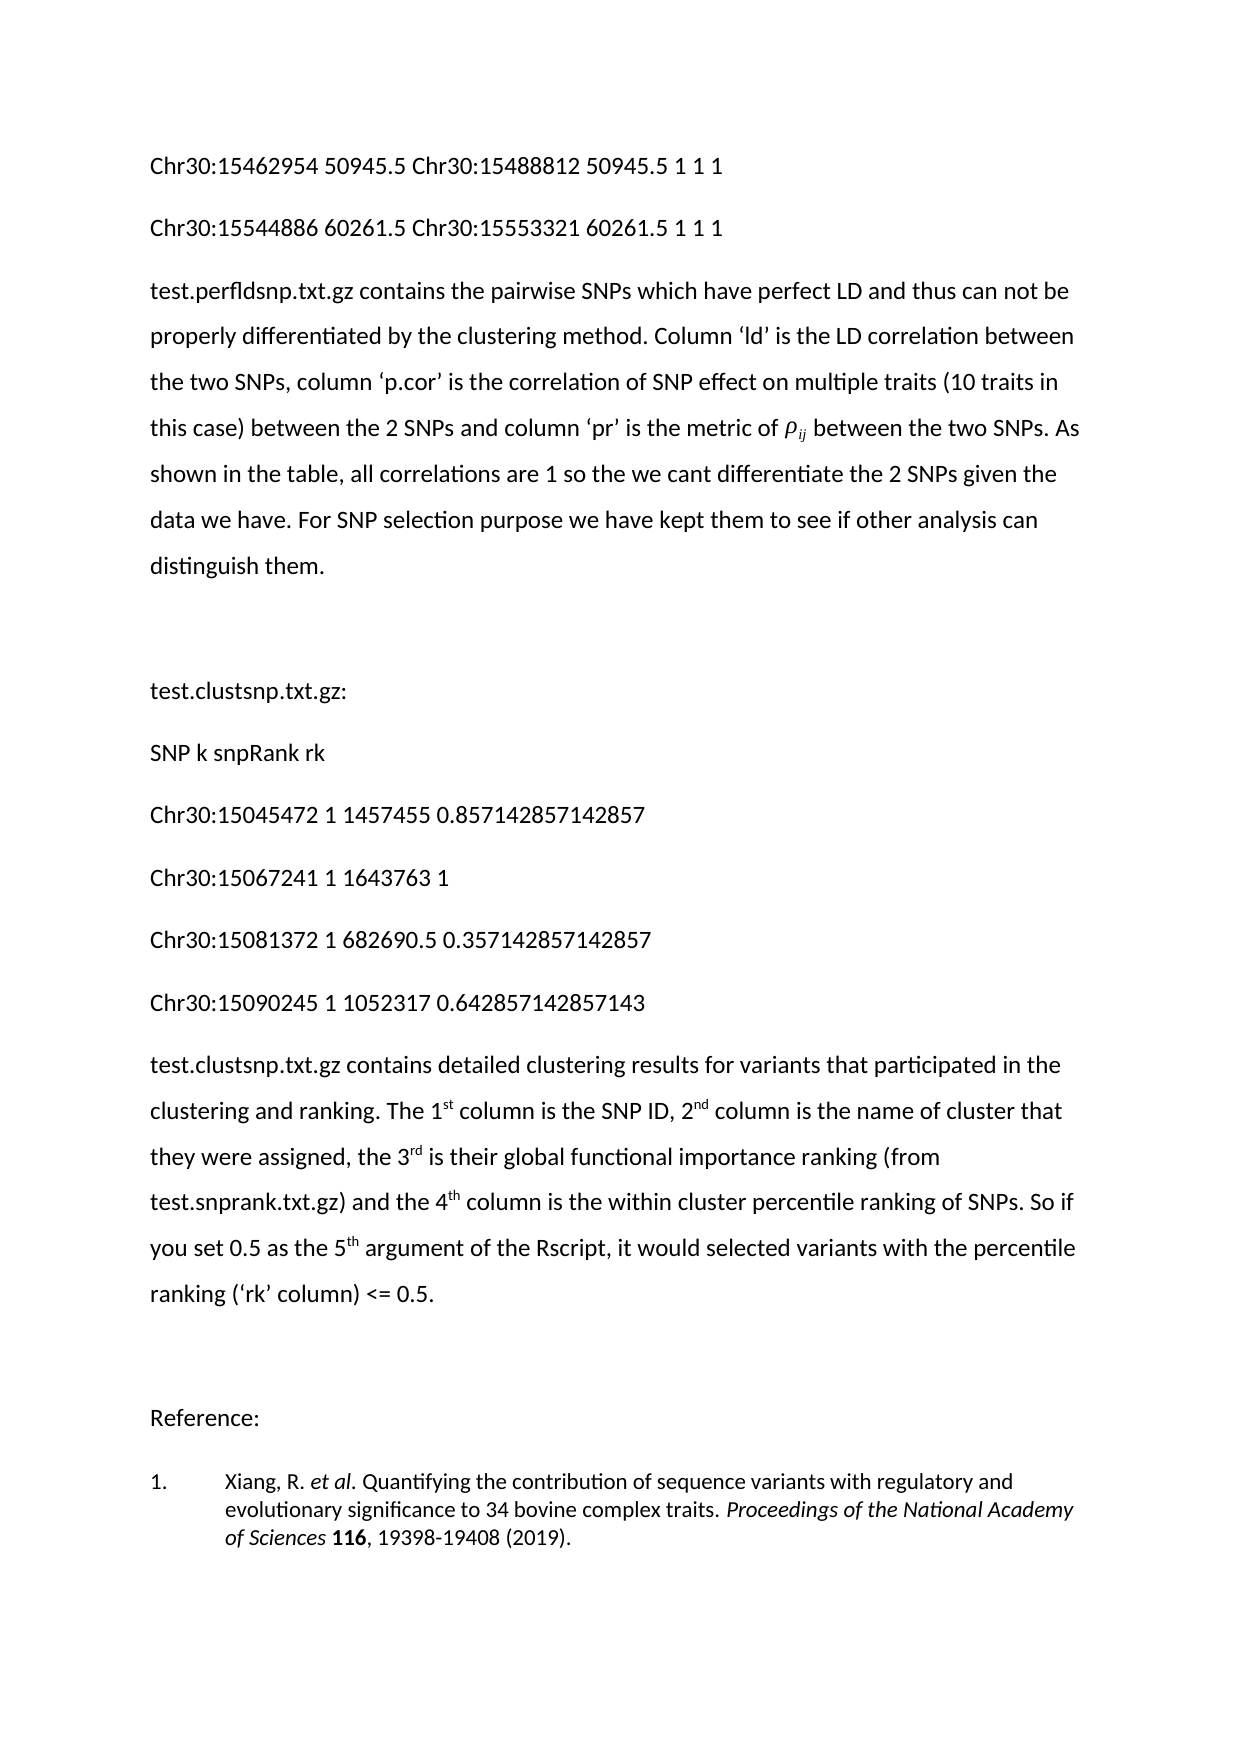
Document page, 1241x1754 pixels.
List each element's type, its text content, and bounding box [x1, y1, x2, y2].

text Chr30:15045472 1 1457455 0.857142857142857 [150, 799, 1090, 830]
text Chr30:15067241 1 1643763 1 [150, 862, 1090, 892]
text Reference: [150, 1403, 1090, 1433]
text Chr30:15081372 1 682690.5 0.357142857142857 [150, 924, 1090, 955]
text test.perfldsnp.txt.gz contains the pairwise SNPs which have perfect LD and thus can not be properly differentiated by the clustering method. Column ‘ld’ is the LD correlation between the two SNPs, column ‘p.cor’ is the correlation of SNP effect on multiple traits (10 traits in this case) between the 2 SNPs and column ‘pr’ is the metric of between the two SNPs. As shown in the table, all correlations are 1 so the we cant differentiate the 2 SNPs given the data we have. For SNP selection purpose we have kept them to see if other analysis can distinguish them. [150, 275, 1090, 581]
text SNP k snpRank rk [150, 737, 1090, 768]
text test.clustsnp.txt.gz contains detailed clustering results for variants that participated in the clustering and ranking. The 1st column is the SNP ID, 2nd column is the name of cluster that they were assigned, the 3rd is their global functional importance ranking (from test.snprank.txt.gz) and the 4th column is the within cluster percentile ranking of SNPs. So if you set 0.5 as the 5th argument of the Rscript, it would selected variants with the percentile ranking (‘rk’ column) <= 0.5. [150, 1049, 1090, 1308]
text Chr30:15090245 1 1052317 0.642857142857143 [150, 987, 1090, 1017]
text test.clustsnp.txt.gz: [150, 675, 1090, 705]
text 1. Xiang, R. et al. Quantifying the contribution of sequence variants with regulatory and evolutionary significance to 34 bovine complex traits. Proceedings of the National Academy of Sciences 116, 19398-19408 (2019). [150, 1465, 1090, 1552]
text Chr30:15544886 60261.5 Chr30:15553321 60261.5 1 1 1 [150, 212, 1090, 243]
text Chr30:15462954 50945.5 Chr30:15488812 50945.5 1 1 1 [150, 150, 1090, 181]
